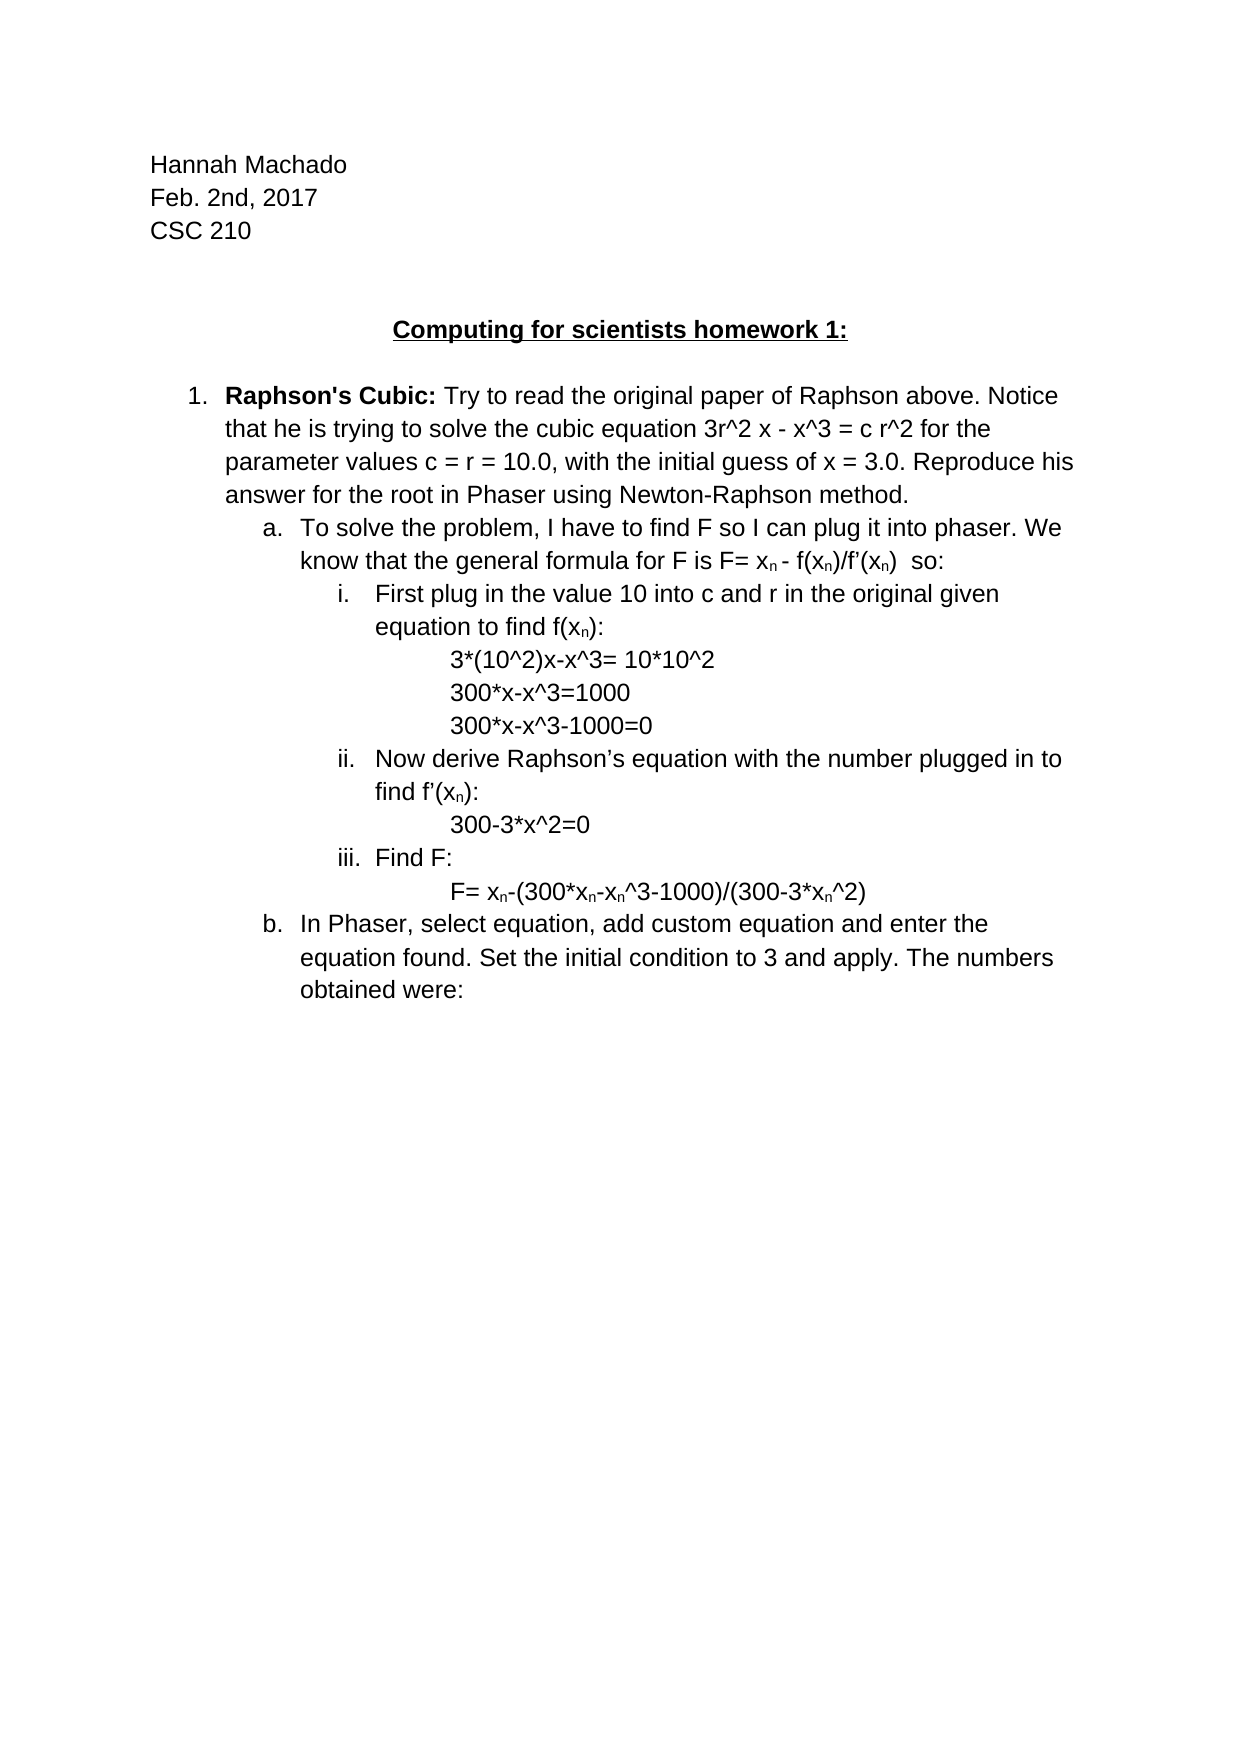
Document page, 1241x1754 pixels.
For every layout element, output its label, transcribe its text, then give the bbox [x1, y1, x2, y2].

text 3*(10^2)x-x^3= 10*10^2 [375, 645, 1090, 674]
list First plug in the value 10 into c and r in the original given equation to find f(xn): [337, 579, 1090, 641]
text 300*x-x^3-1000=0 [375, 711, 1090, 740]
list Find F: [337, 843, 1090, 872]
text 300*x-x^3=1000 [375, 678, 1090, 707]
text Computing for scientists homework 1: [150, 315, 1090, 344]
text Hannah Machado [150, 150, 1090, 179]
text Feb. 2nd, 2017 [150, 183, 1090, 212]
list To solve the problem, I have to find F so I can plug it into phaser. We know that the general formula for F is F= xn - f(xn)/f’(xn) so: [262, 513, 1090, 575]
list Raphson's Cubic: Try to read the original paper of Raphson above. Notice that he is trying to solve the cubic equation 3r^2 x - x^3 = c r^2 for the parameter values c = r = 10.0, with the initial guess of x = 3.0. Reproduce his answer for the root in Phaser using Newton-Raphson method. [187, 381, 1090, 509]
text CSC 210 [150, 216, 1090, 245]
text F= xn-(300*xn-xn^3-1000)/(300-3*xn^2) [375, 876, 1090, 905]
text 300-3*x^2=0 [300, 810, 1090, 839]
list Now derive Raphson’s equation with the number plugged in to find f’(xn): [337, 744, 1090, 806]
list In Phaser, select equation, add custom equation and enter the equation found. Set the initial condition to 3 and apply. The numbers obtained were: [262, 909, 1090, 1004]
